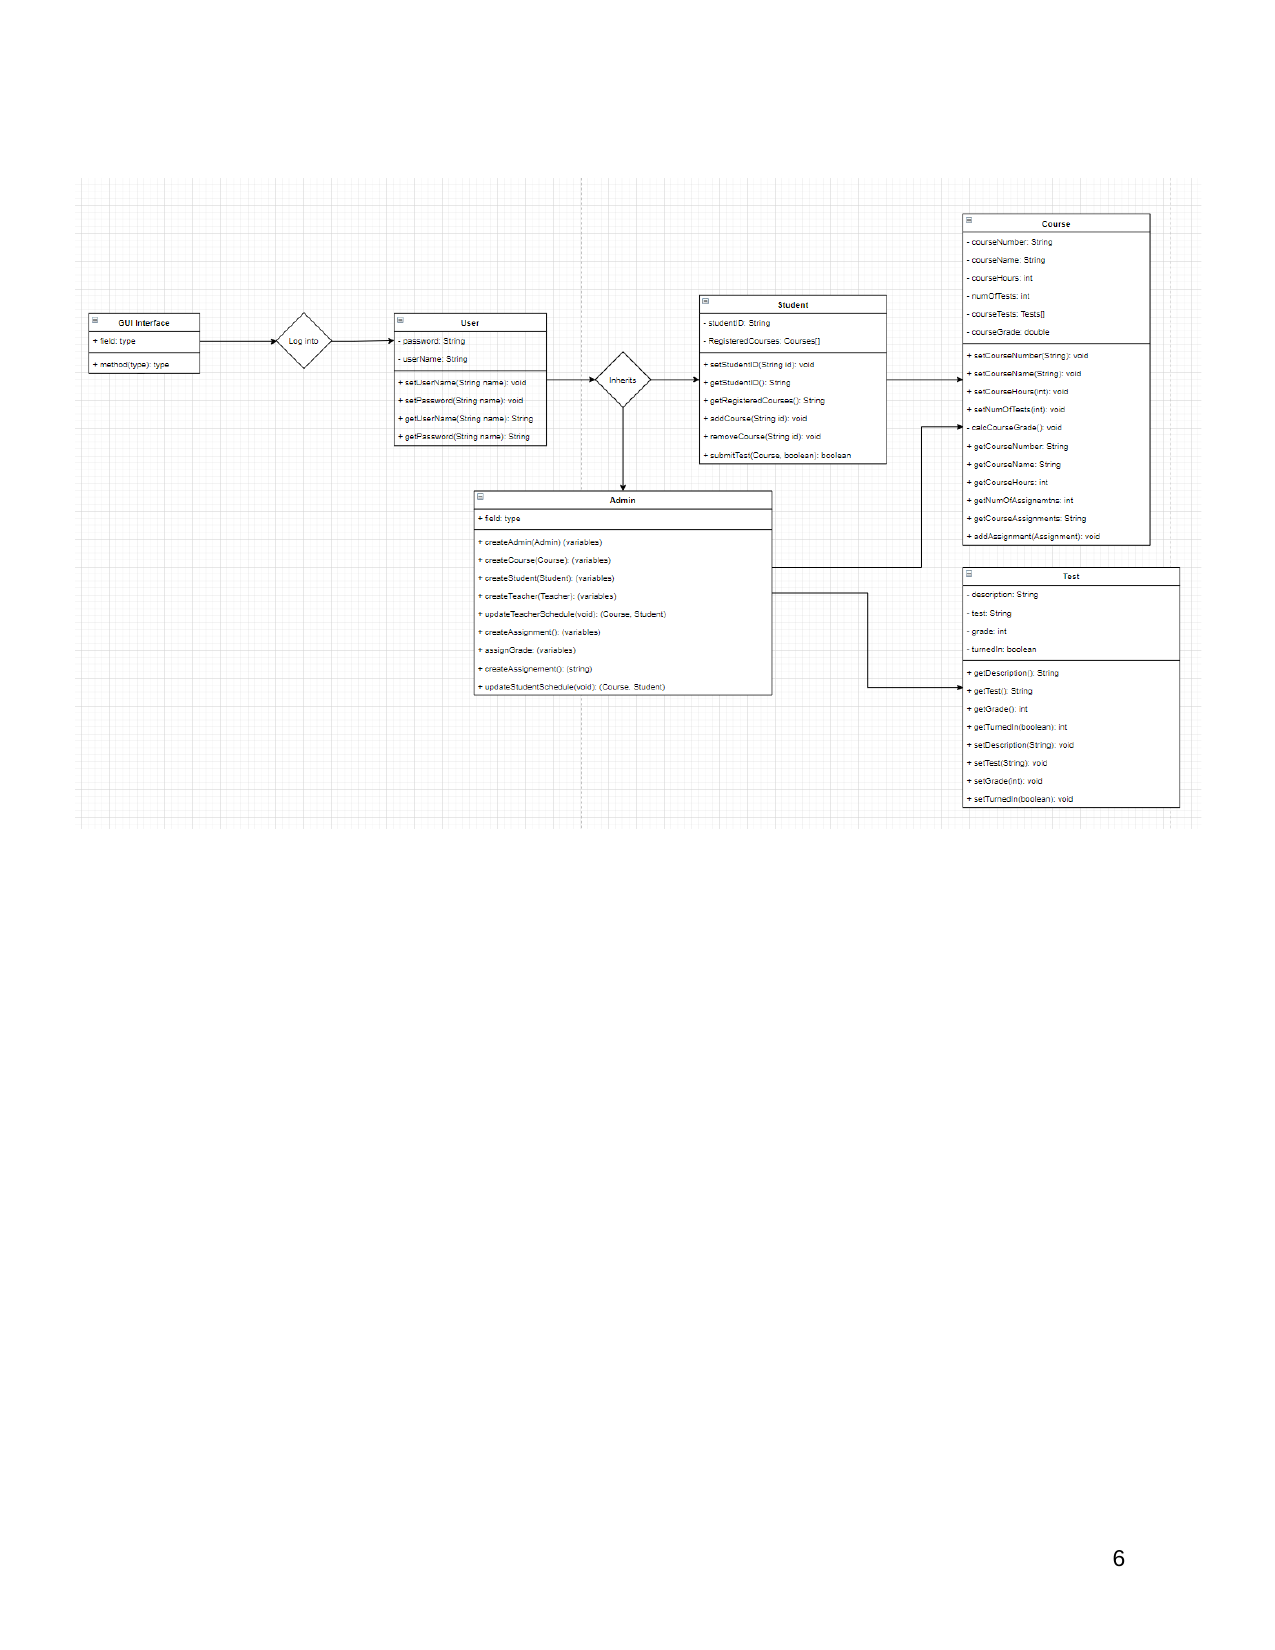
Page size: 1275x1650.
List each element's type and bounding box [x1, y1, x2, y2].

picture [75, 178, 1202, 829]
